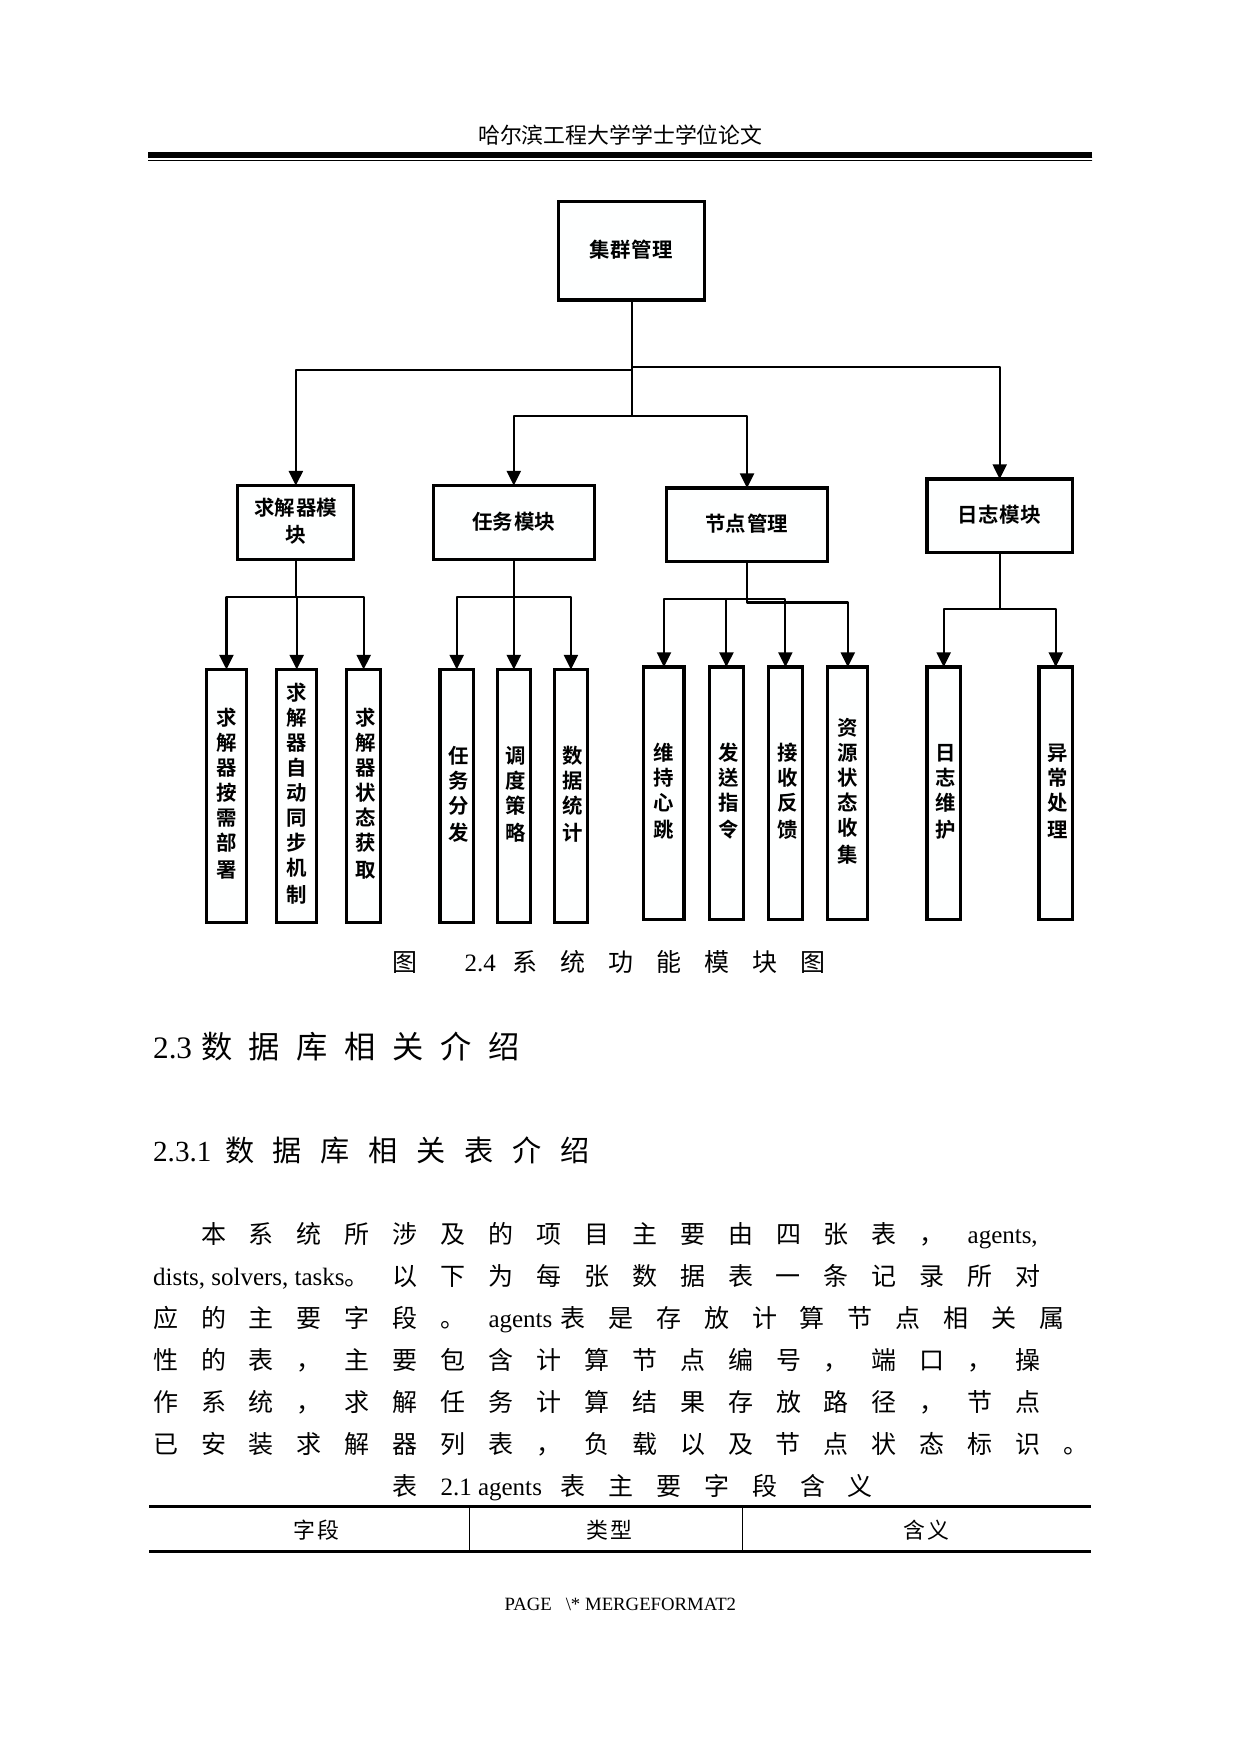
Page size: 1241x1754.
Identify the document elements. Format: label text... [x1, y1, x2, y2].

table_header 类型 [470, 1508, 742, 1550]
text 本系统所涉及的项目主要由四张表，agents, dists, solvers, tasks。以下为每张数据表一条记录所对应的主要字段。agents表是存放计算节点相关属性的表，主要包含计算节点编号，端口，操作系统，求解任务计算结果存放路径，节点已安装求解器列表，负载以及节点状态标识。 [153, 1212, 1087, 1463]
table_header 含义 [743, 1508, 1091, 1550]
subtitle 2.3.1 数据库相关表介绍 [153, 1107, 1087, 1191]
table_header 字段 [149, 1508, 469, 1550]
text 图 2.4 系统功能模块图 [153, 940, 1087, 982]
text 表2.1 agents表主要字段含义 [153, 1463, 1087, 1505]
subtitle 2.3 数据库相关介绍 [153, 1003, 1087, 1086]
